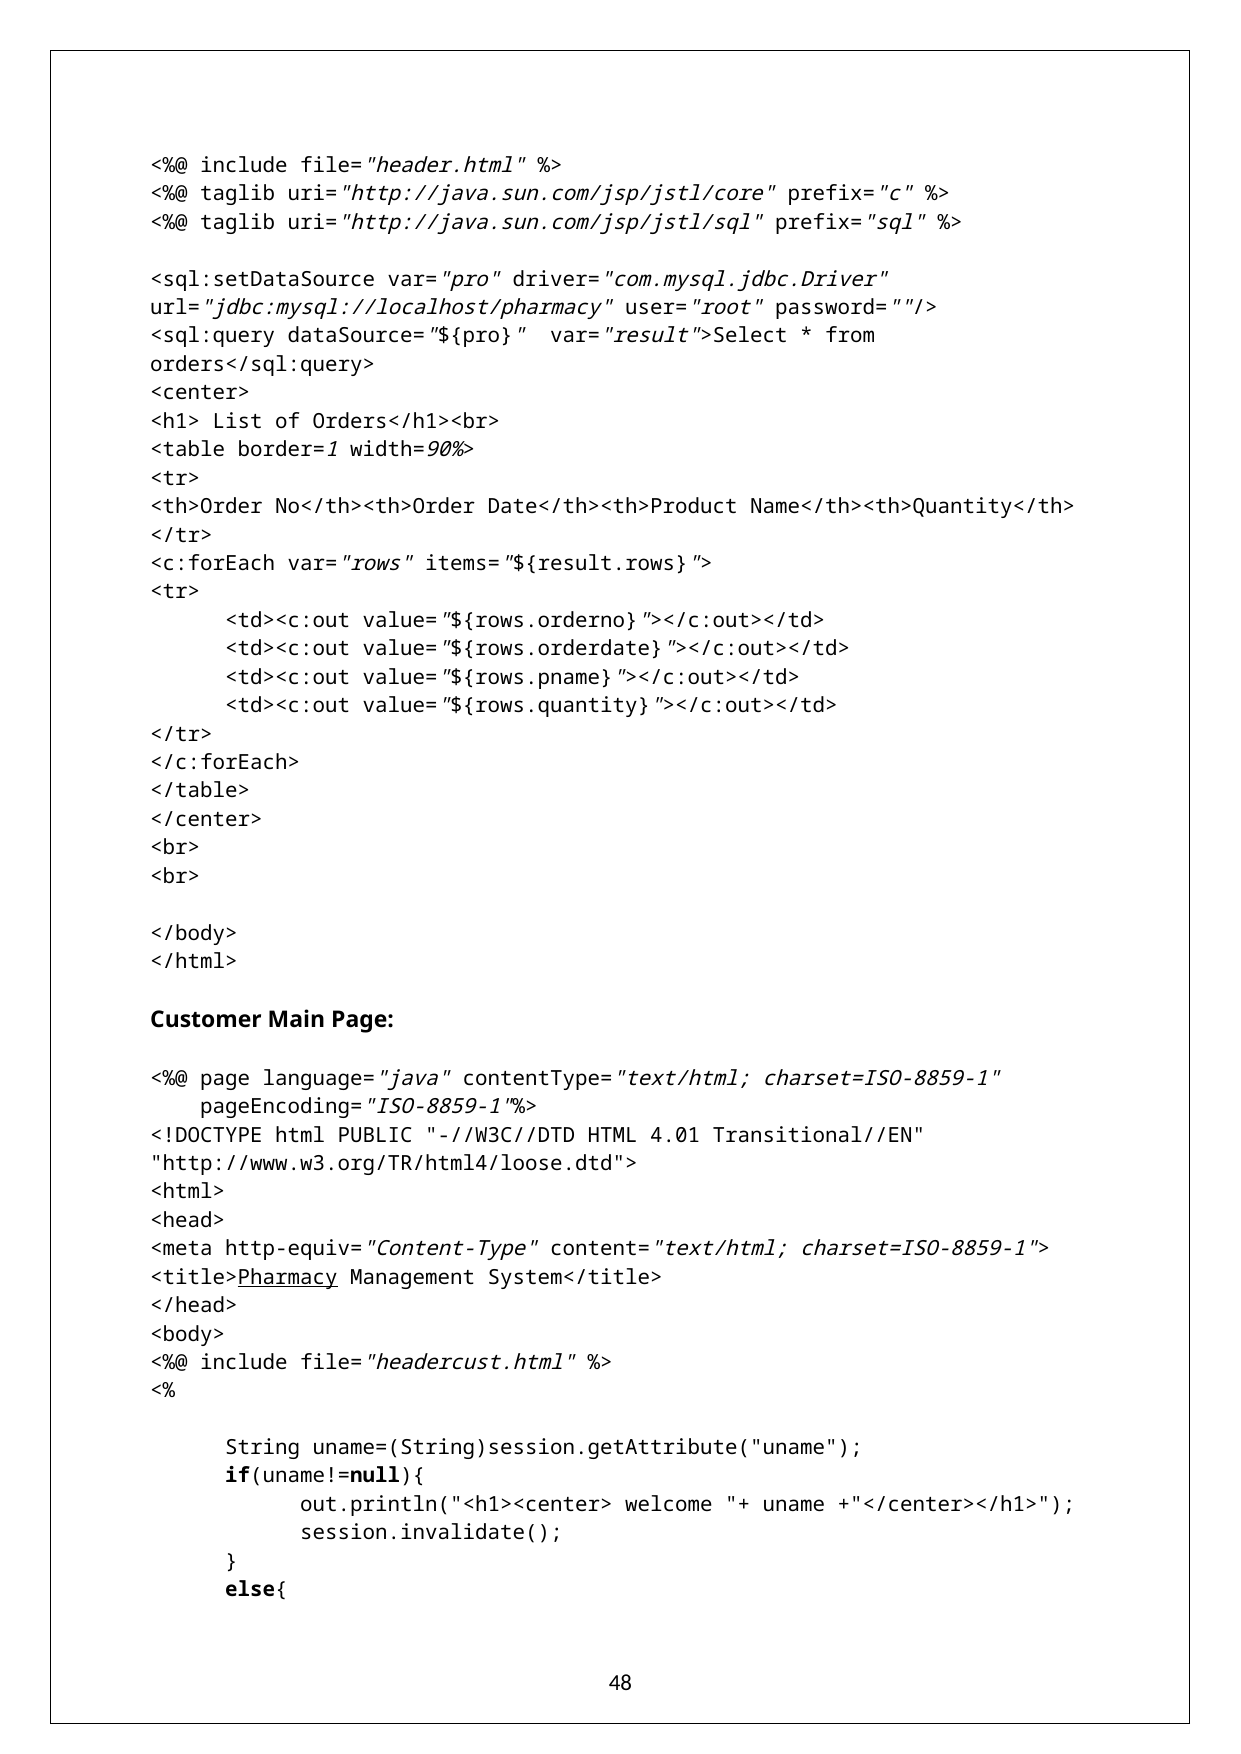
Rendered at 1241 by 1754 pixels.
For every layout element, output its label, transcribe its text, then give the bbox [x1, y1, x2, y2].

text <td><c:out value="${rows.quantity}"></c:out></td> [150, 690, 1090, 719]
text <sql:query dataSource="${pro}" var="result">Select * from orders</sql:query> [150, 321, 1090, 377]
text pageEncoding="ISO-8859-1"%> [150, 1091, 1090, 1120]
text <br> [150, 832, 1090, 861]
text </html> [150, 946, 1090, 975]
text <meta http-equiv="Content-Type" content="text/html; charset=ISO-8859-1"> [150, 1233, 1090, 1262]
text <% [150, 1376, 1090, 1404]
text <%@ include file="headercust.html" %> [150, 1347, 1090, 1376]
text <html> [150, 1177, 1090, 1205]
text else{ [150, 1574, 1090, 1603]
text <td><c:out value="${rows.orderdate}"></c:out></td> [150, 633, 1090, 662]
text <!DOCTYPE html PUBLIC "-//W3C//DTD HTML 4.01 Transitional//EN" "http://www.w3.org/TR/html4/loose.dtd"> [150, 1120, 1090, 1177]
text </c:forEach> [150, 747, 1090, 776]
text </center> [150, 804, 1090, 832]
text <table border=1 width=90%> [150, 434, 1090, 463]
text <tr> [150, 463, 1090, 491]
text <td><c:out value="${rows.pname}"></c:out></td> [150, 662, 1090, 690]
text </table> [150, 776, 1090, 804]
text <%@ taglib uri="http://java.sun.com/jsp/jstl/sql" prefix="sql" %> [150, 207, 1090, 235]
text out.println("<h1><center> welcome "+ uname +"</center></h1>"); [150, 1489, 1090, 1517]
text <td><c:out value="${rows.orderno}"></c:out></td> [150, 605, 1090, 633]
text <title>Pharmacy Management System</title> [150, 1262, 1090, 1290]
text </head> [150, 1290, 1090, 1319]
text </body> [150, 918, 1090, 946]
text <c:forEach var="rows" items="${result.rows}"> [150, 548, 1090, 577]
text <head> [150, 1205, 1090, 1233]
text <br> [150, 861, 1090, 889]
text </tr> [150, 520, 1090, 548]
text <body> [150, 1319, 1090, 1347]
text <tr> [150, 577, 1090, 605]
text <h1> List of Orders</h1><br> [150, 406, 1090, 434]
text <th>Order No</th><th>Order Date</th><th>Product Name</th><th>Quantity</th> [150, 491, 1090, 520]
text <%@ include file="header.html" %> [150, 150, 1090, 178]
text Customer Main Page: [150, 1003, 1090, 1034]
text String uname=(String)session.getAttribute("uname"); [150, 1432, 1090, 1461]
text <%@ taglib uri="http://java.sun.com/jsp/jstl/core" prefix="c" %> [150, 178, 1090, 207]
text if(uname!=null){ [150, 1461, 1090, 1489]
text <center> [150, 377, 1090, 406]
text } [150, 1546, 1090, 1574]
text session.invalidate(); [150, 1517, 1090, 1546]
text <sql:setDataSource var="pro" driver="com.mysql.jdbc.Driver" url="jdbc:mysql://localhost/pharmacy" user="root" password=""/> [150, 264, 1090, 321]
text <%@ page language="java" contentType="text/html; charset=ISO-8859-1" [150, 1063, 1090, 1091]
text </tr> [150, 719, 1090, 747]
